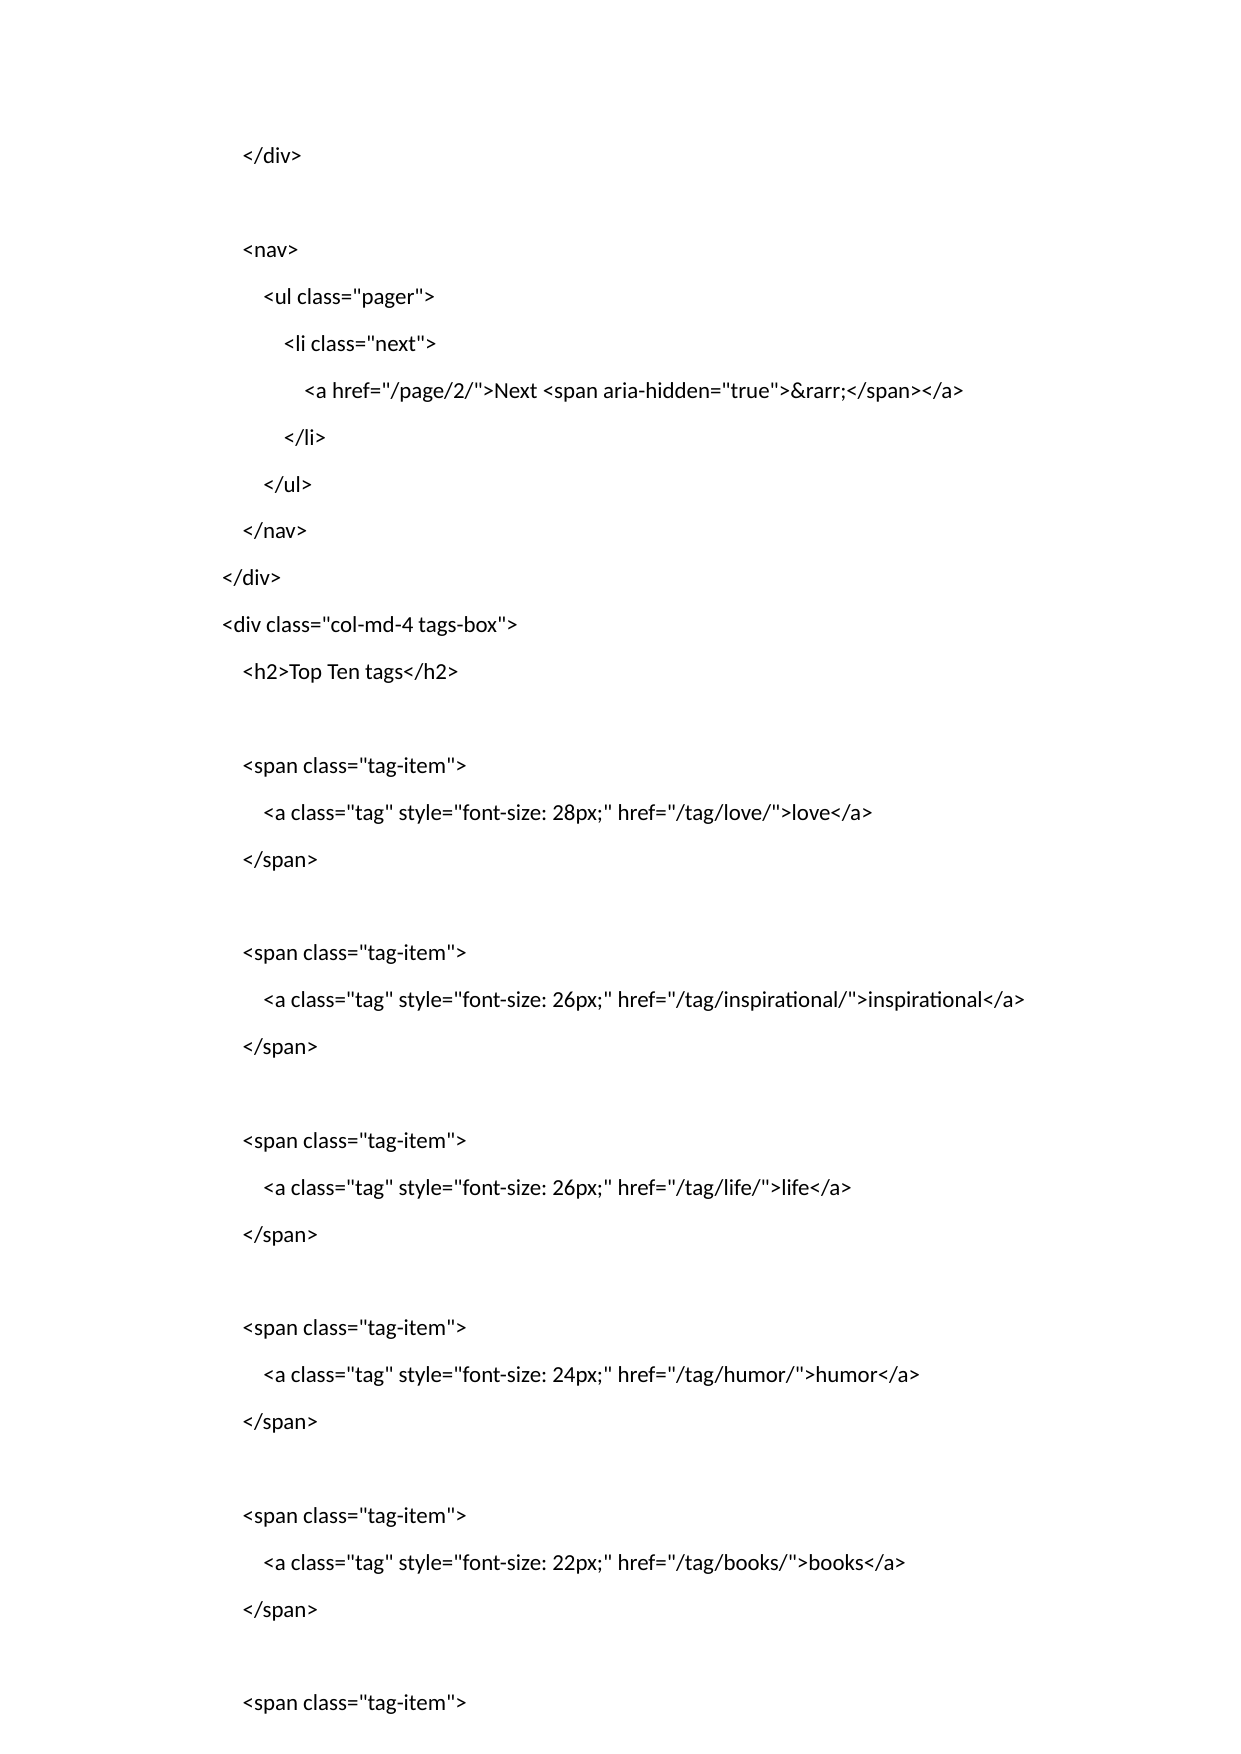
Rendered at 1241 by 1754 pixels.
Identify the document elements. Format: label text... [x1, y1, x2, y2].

text <span class="tag-item"> [139, 938, 1142, 967]
text <a class="tag" style="font-size: 26px;" href="/tag/inspirational/">inspirational</a> [139, 985, 1142, 1013]
text <div class="col-md-4 tags-box"> [139, 610, 1142, 638]
text </span> [139, 1220, 1142, 1248]
text <a class="tag" style="font-size: 28px;" href="/tag/love/">love</a> [139, 798, 1142, 826]
text <a class="tag" style="font-size: 26px;" href="/tag/life/">life</a> [139, 1173, 1142, 1201]
text </span> [139, 1595, 1142, 1623]
text </span> [139, 1407, 1142, 1435]
text </span> [139, 1032, 1142, 1060]
text </nav> [139, 517, 1142, 545]
text </li> [139, 423, 1142, 451]
text <span class="tag-item"> [139, 1126, 1142, 1154]
text <ul class="pager"> [139, 282, 1142, 310]
text <a class="tag" style="font-size: 22px;" href="/tag/books/">books</a> [139, 1548, 1142, 1576]
text <nav> [139, 235, 1142, 263]
text <a class="tag" style="font-size: 24px;" href="/tag/humor/">humor</a> [139, 1360, 1142, 1388]
text <span class="tag-item"> [139, 1313, 1142, 1342]
text <span class="tag-item"> [139, 1501, 1142, 1529]
text </div> [139, 142, 1142, 170]
text <li class="next"> [139, 329, 1142, 357]
text <a href="/page/2/">Next <span aria-hidden="true">&rarr;</span></a> [139, 376, 1142, 404]
text </ul> [139, 470, 1142, 498]
text </span> [139, 845, 1142, 873]
text <span class="tag-item"> [139, 1688, 1142, 1717]
text <h2>Top Ten tags</h2> [139, 657, 1142, 685]
text </div> [139, 563, 1142, 592]
text <span class="tag-item"> [139, 751, 1142, 779]
